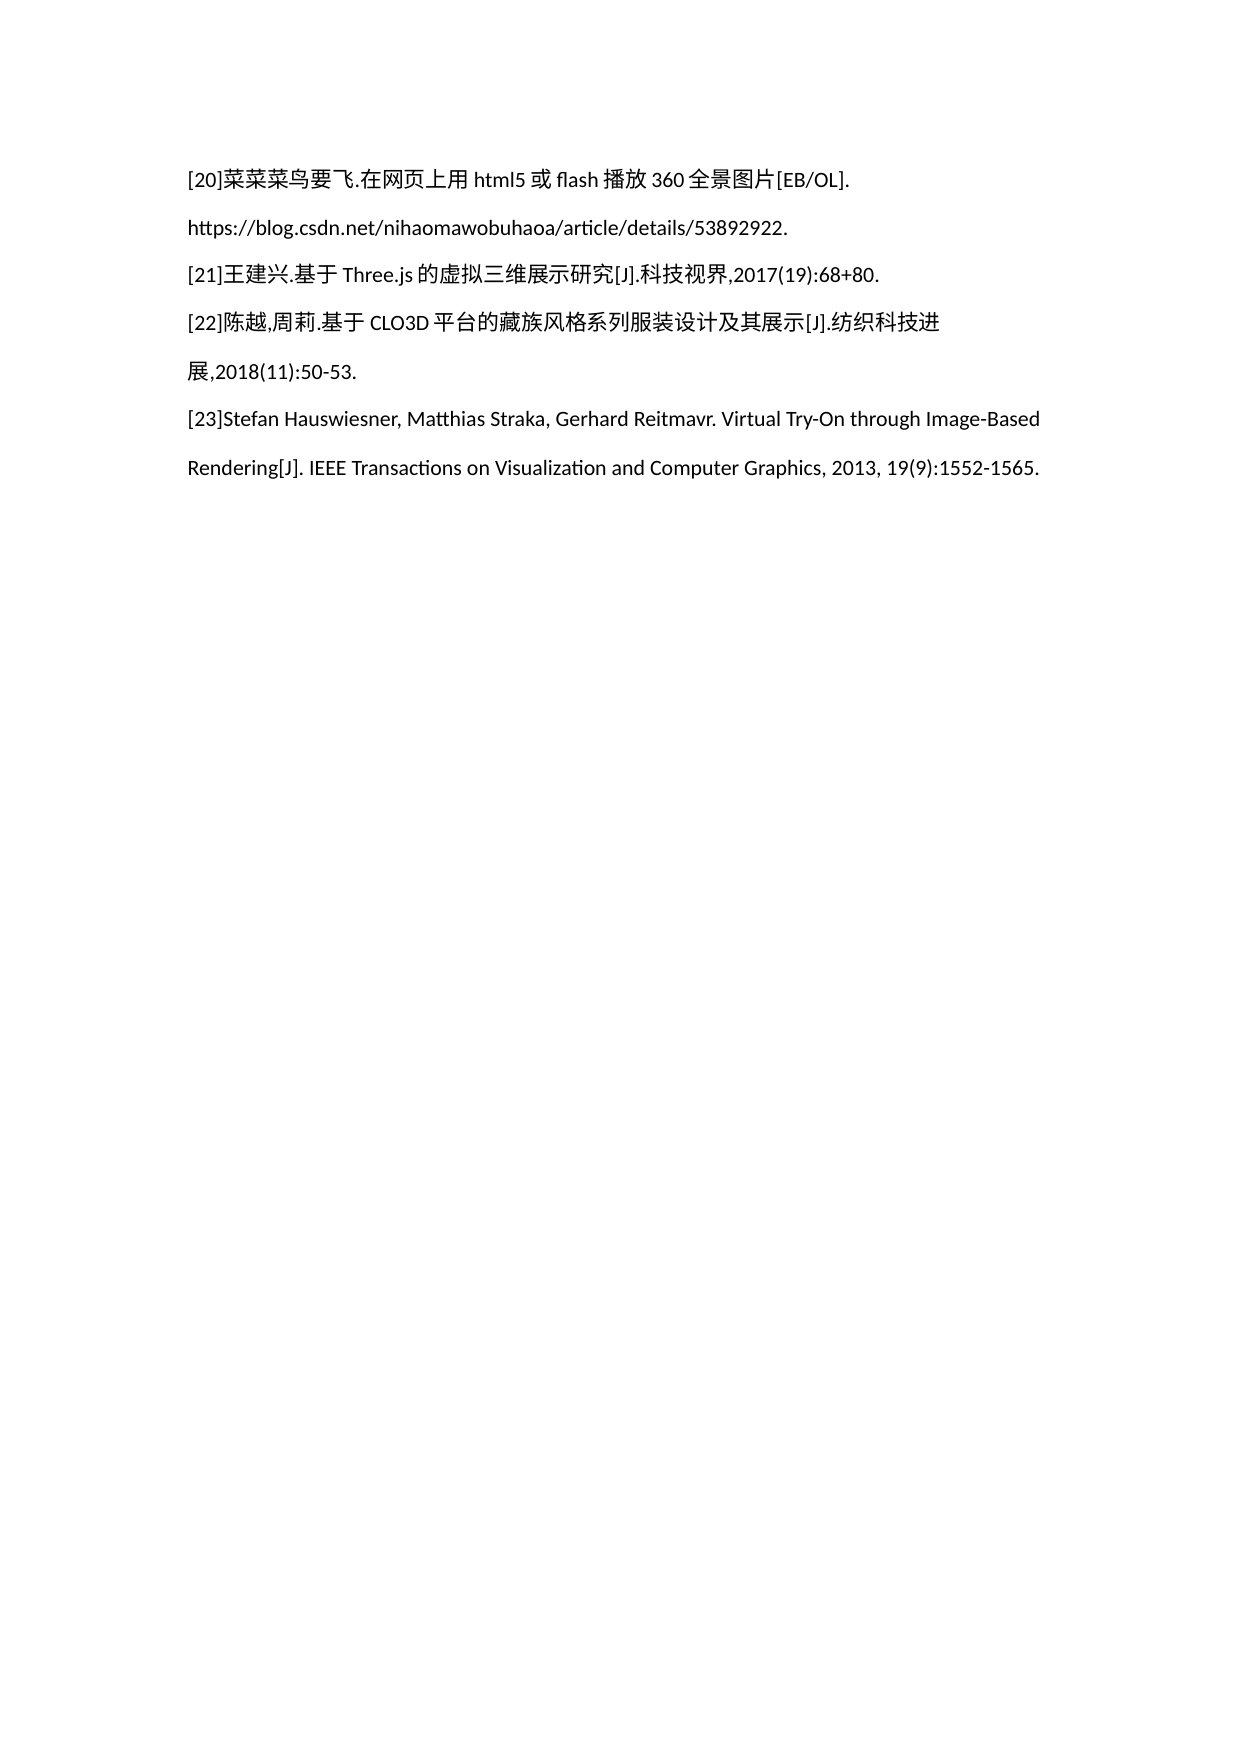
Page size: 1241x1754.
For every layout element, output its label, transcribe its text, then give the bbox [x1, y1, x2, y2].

text [21]王建兴.基于Three.js的虚拟三维展示研究[J].科技视界,2017(19):68+80. [187, 257, 1053, 289]
text [22]陈越,周莉.基于CLO3D平台的藏族风格系列服装设计及其展示[J].纺织科技进展,2018(11):50-53. [187, 305, 1053, 386]
text [23]Stefan Hauswiesner, Matthias Straka, Gerhard Reitmavr. Virtual Try-On through Image-Based Rendering[J]. IEEE Transactions on Visualization and Computer Graphics, 2013, 19(9):1552-1565. [187, 402, 1053, 483]
text [20]菜菜菜鸟要飞.在网页上用html5或flash播放360全景图片[EB/OL]. https://blog.csdn.net/nihaomawobuhaoa/article/details/53892922. [187, 162, 1053, 243]
